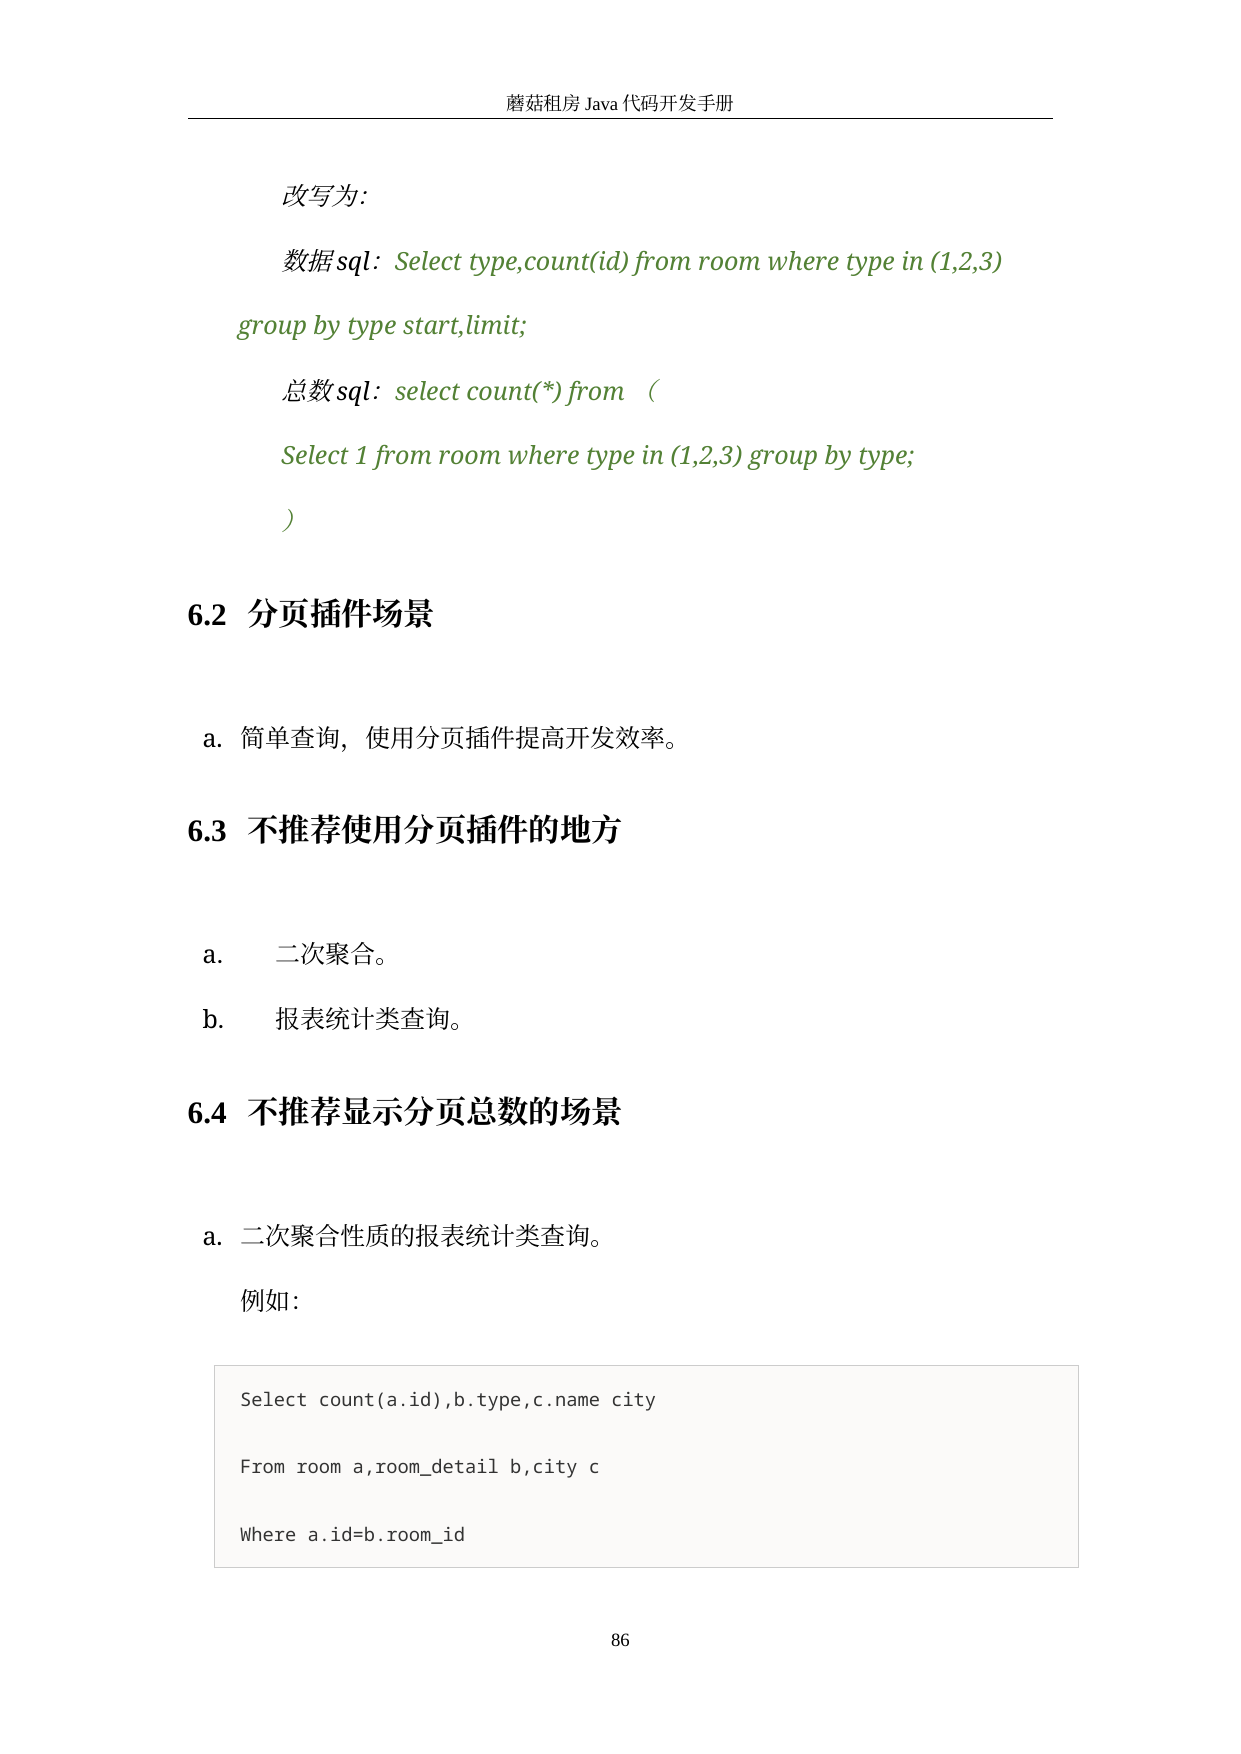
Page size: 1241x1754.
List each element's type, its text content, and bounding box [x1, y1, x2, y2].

text From room a,room_detail b,city c [215, 1433, 1078, 1483]
text 总数sql：select count(*) from （ [237, 357, 1053, 422]
text 数据sql：Select type,count(id) from room where type in (1,2,3) group by type start,limit; [237, 227, 1053, 357]
text Select count(a.id),b.type,c.name city [215, 1366, 1078, 1415]
text Select 1 from room where type in (1,2,3) group by type; [237, 422, 1053, 487]
text ） [237, 487, 1053, 552]
list 简单查询，使用分页插件提高开发效率。 [202, 704, 1053, 769]
list 二次聚合。 [202, 921, 1053, 986]
text Where a.id=b.room_id [215, 1500, 1078, 1567]
text 改写为： [237, 162, 1053, 227]
list 二次聚合性质的报表统计类查询。 [202, 1203, 1053, 1268]
subtitle 不推荐使用分页插件的地方 [187, 796, 1053, 861]
text 例如： [240, 1268, 1053, 1333]
subtitle 不推荐显示分页总数的场景 [187, 1078, 1053, 1143]
list 报表统计类查询。 [202, 986, 1053, 1051]
subtitle 分页插件场景 [187, 579, 1053, 644]
